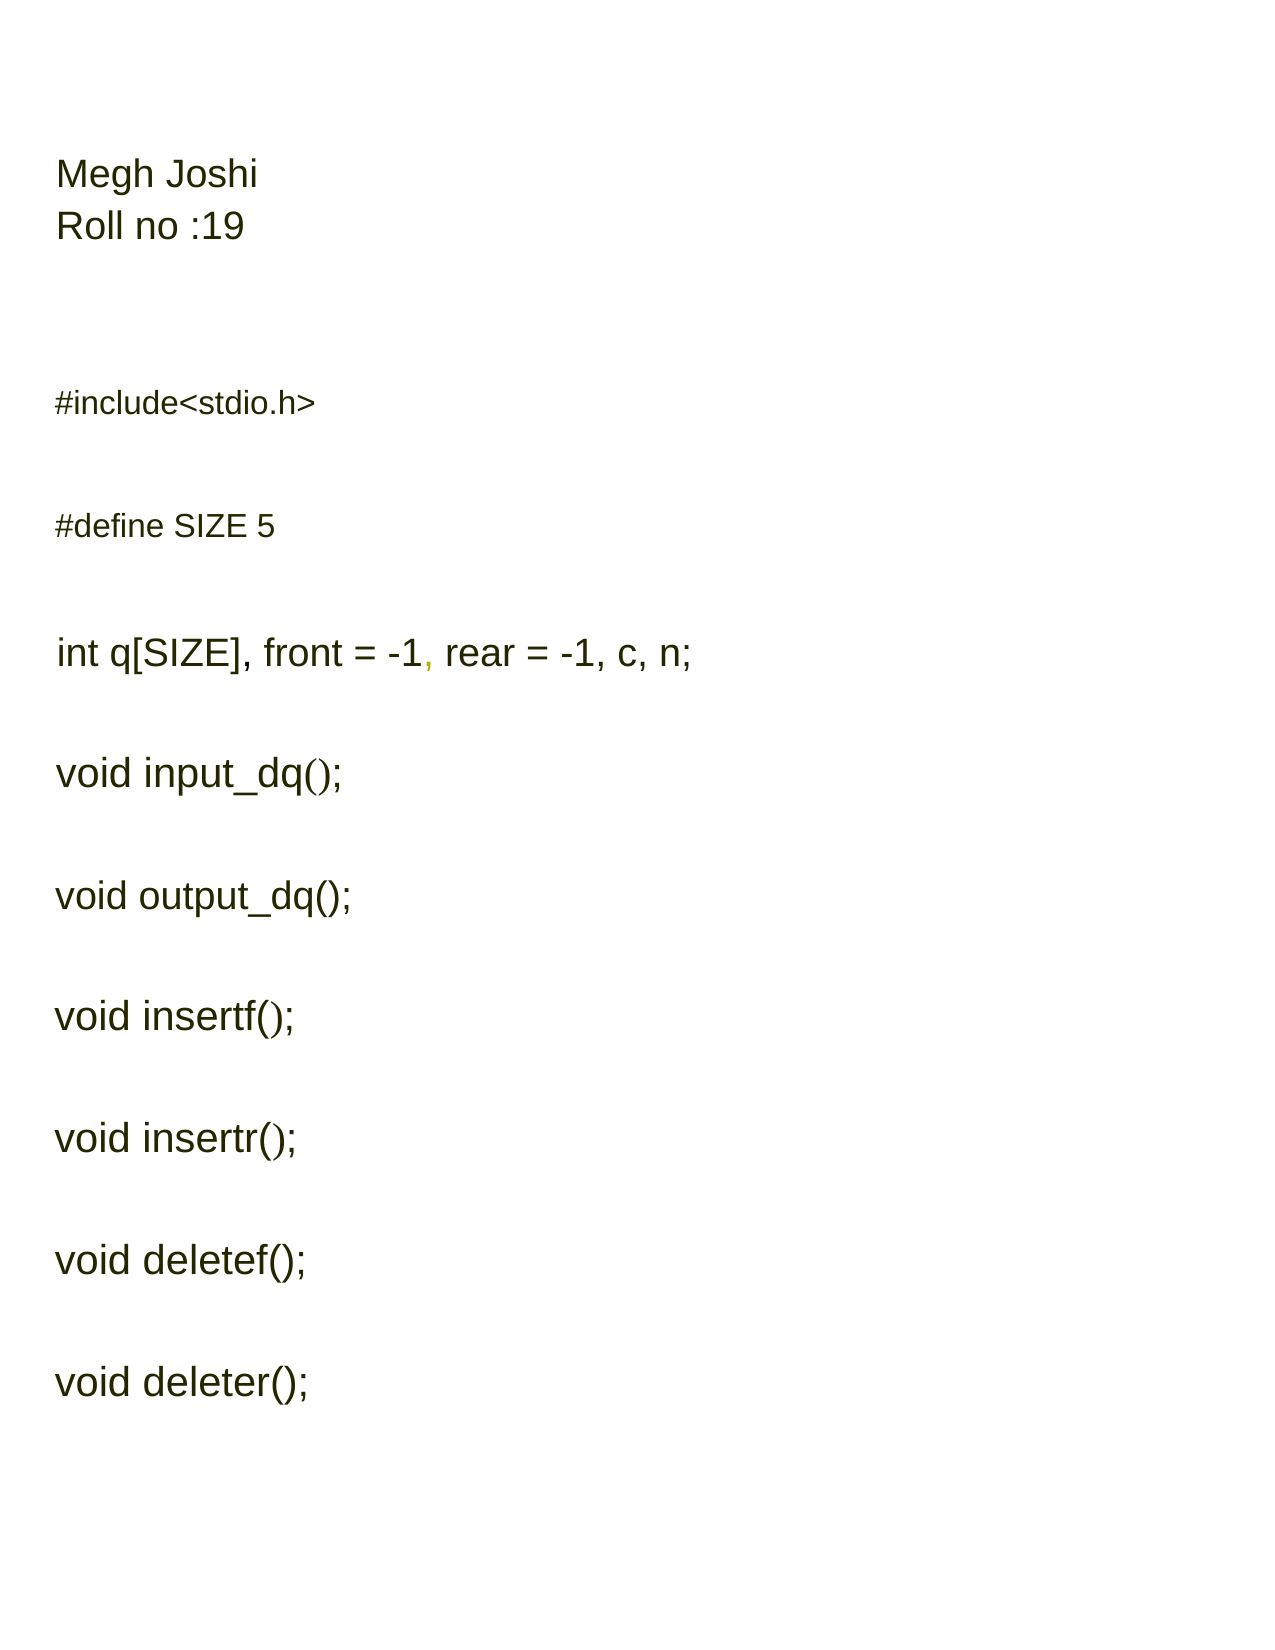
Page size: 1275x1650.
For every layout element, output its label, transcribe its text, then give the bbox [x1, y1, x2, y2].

text int q[SIZE], front = -1, rear = -1, c, n; [57, 629, 713, 674]
text void deletef(); [54, 1235, 331, 1283]
text #include<stdio.h> [54, 383, 408, 421]
text void deleter(); [54, 1358, 332, 1406]
text #define SIZE 5 [55, 506, 350, 545]
text void output_dq(); [55, 872, 391, 918]
text Megh Joshi [56, 150, 425, 196]
text void input_dq(); [56, 748, 362, 796]
text Roll no :19 [56, 202, 425, 248]
text void insertr(); [54, 1113, 324, 1162]
text void insertf(); [54, 991, 324, 1039]
